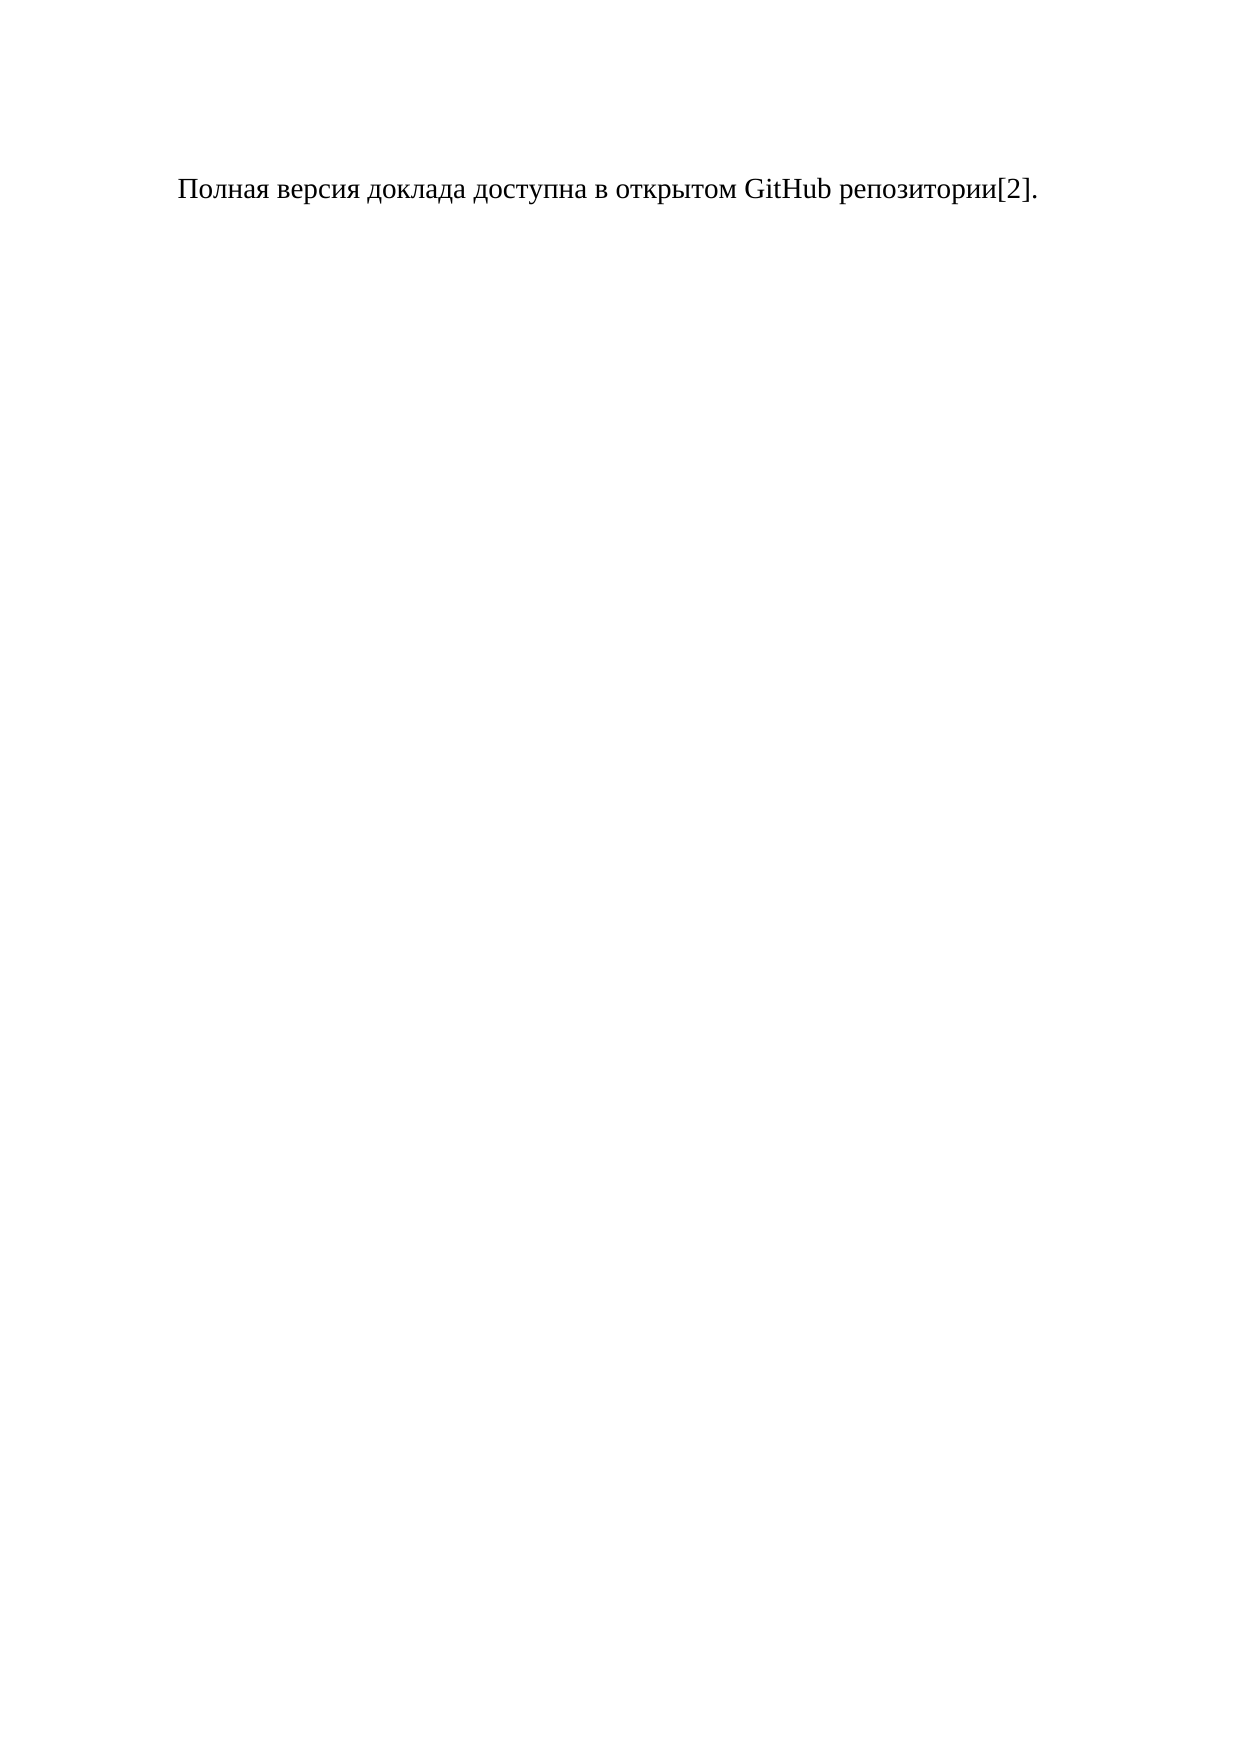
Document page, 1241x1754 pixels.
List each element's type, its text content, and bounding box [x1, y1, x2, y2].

text Полная версия доклада доступна в открытом GitHub репозитории[2]. [177, 171, 1152, 204]
